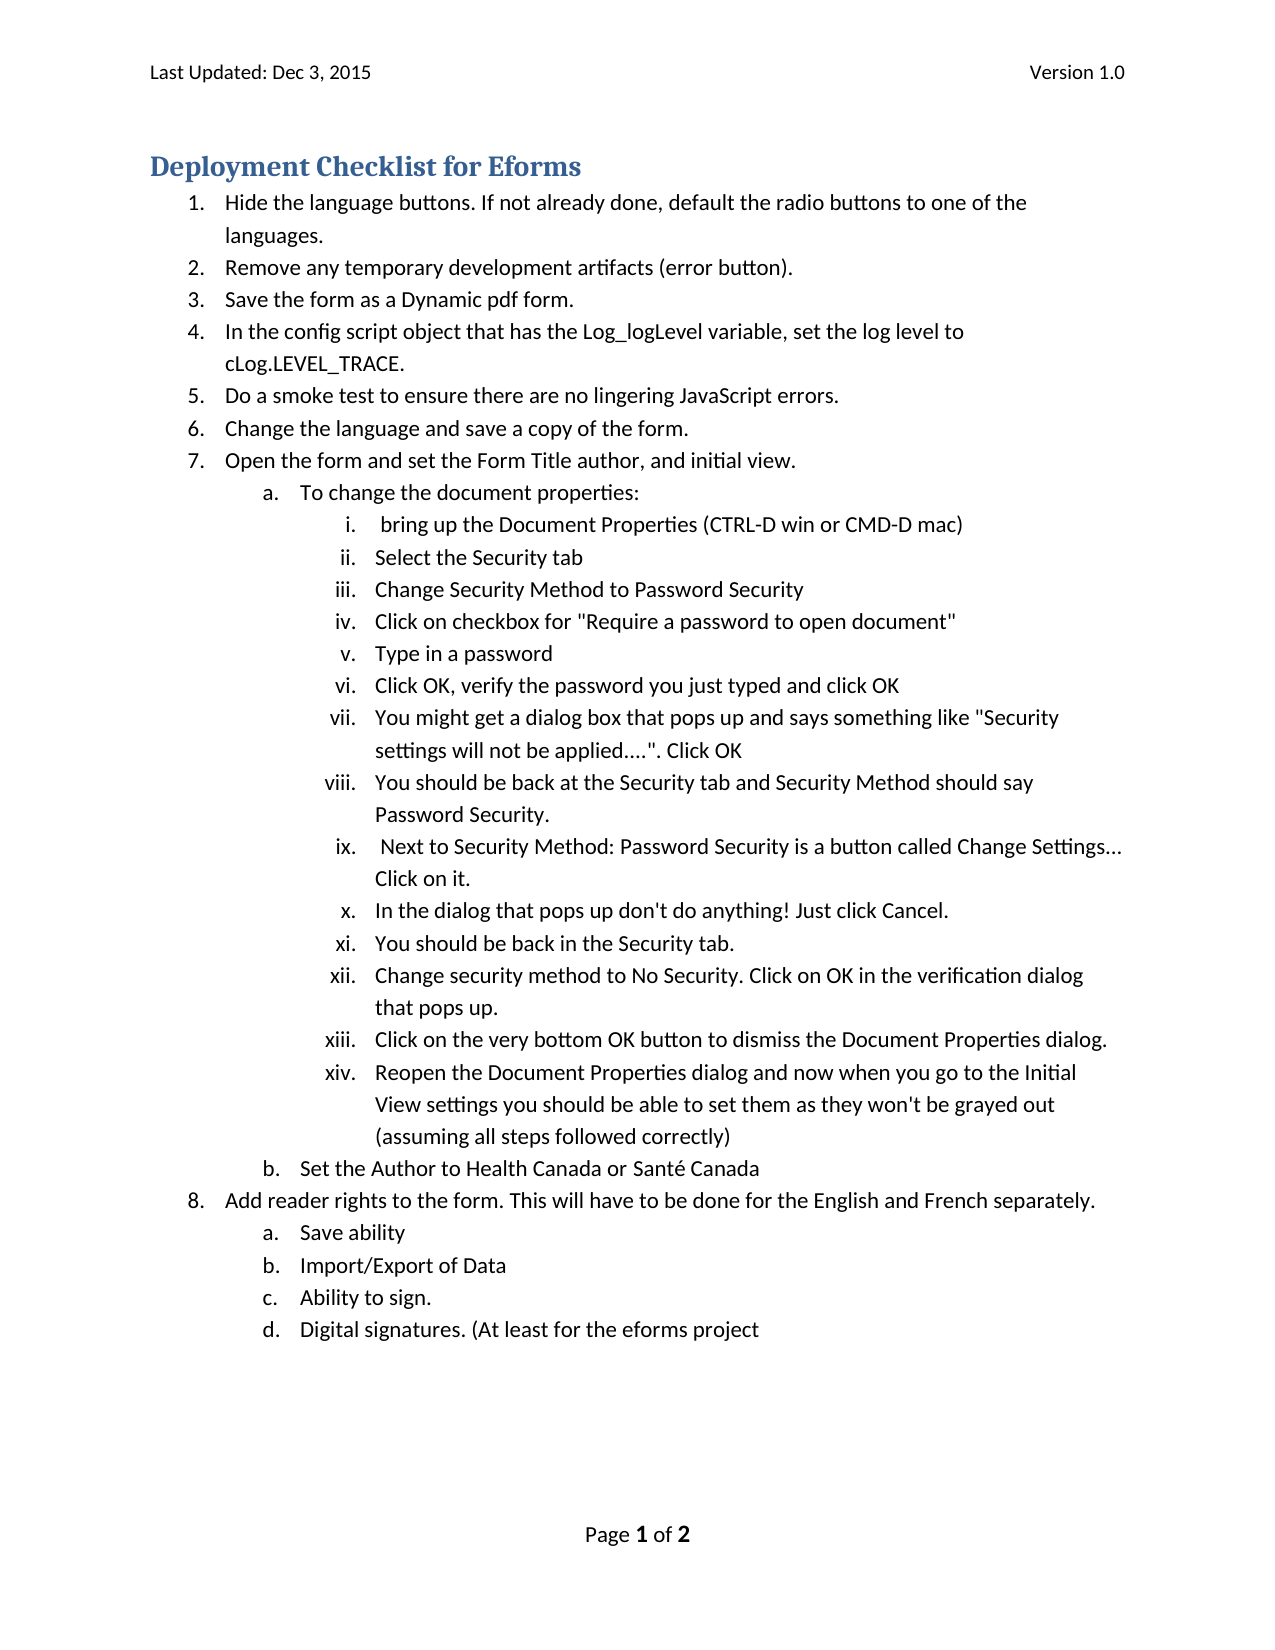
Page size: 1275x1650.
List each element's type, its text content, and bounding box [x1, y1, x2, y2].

list Change Security Method to Password Security [356, 575, 1125, 603]
list Hide the language buttons. If not already done, default the radio buttons to one of the languages. [187, 188, 1125, 249]
list Set the Author to Health Canada or Santé Canada [262, 1154, 1125, 1182]
list Type in a password [356, 639, 1125, 667]
list Do a smoke test to ensure there are no lingering JavaScript errors. [187, 382, 1125, 410]
subtitle Deployment Checklist for Eforms [150, 150, 1125, 183]
list Add reader rights to the form. This will have to be done for the English and French separately. [187, 1186, 1125, 1214]
list Save ability [262, 1218, 1125, 1247]
list In the config script object that has the Log_logLevel variable, set the log level to cLog.LEVEL_TRACE. [187, 317, 1125, 377]
list You should be back in the Security tab. [356, 929, 1125, 957]
list In the dialog that pops up don't do anything! Just click Cancel. [356, 897, 1125, 925]
list You should be back at the Security tab and Security Method should say Password Security. [356, 768, 1125, 828]
list Select the Security tab [356, 543, 1125, 571]
list Click OK, verify the password you just typed and click OK [356, 671, 1125, 699]
list You might get a dialog box that pops up and says something like "Security settings will not be applied....". Click OK [356, 703, 1125, 764]
list Change security method to No Security. Click on OK in the verification dialog that pops up. [356, 961, 1125, 1021]
list Click on checkbox for "Require a password to open document" [356, 607, 1125, 635]
list bring up the Document Properties (CTRL-D win or CMD-D mac) [356, 510, 1125, 538]
list Next to Security Method: Password Security is a button called Change Settings... Click on it. [356, 832, 1125, 892]
list Digital signatures. (At least for the eforms project [262, 1315, 1125, 1343]
list Reopen the Document Properties dialog and now when you go to the Initial View settings you should be able to set them as they won't be grayed out (assuming all steps followed correctly) [356, 1058, 1125, 1150]
list Save the form as a Dynamic pdf form. [187, 285, 1125, 313]
list Import/Export of Data [262, 1251, 1125, 1279]
list To change the document properties: [262, 478, 1125, 506]
list Open the form and set the Form Title author, and initial view. [187, 446, 1125, 474]
list Remove any temporary development artifacts (error button). [187, 253, 1125, 281]
list Click on the very bottom OK button to dismiss the Document Properties dialog. [356, 1025, 1125, 1053]
list Ability to sign. [262, 1283, 1125, 1311]
list Change the language and save a copy of the form. [187, 414, 1125, 442]
